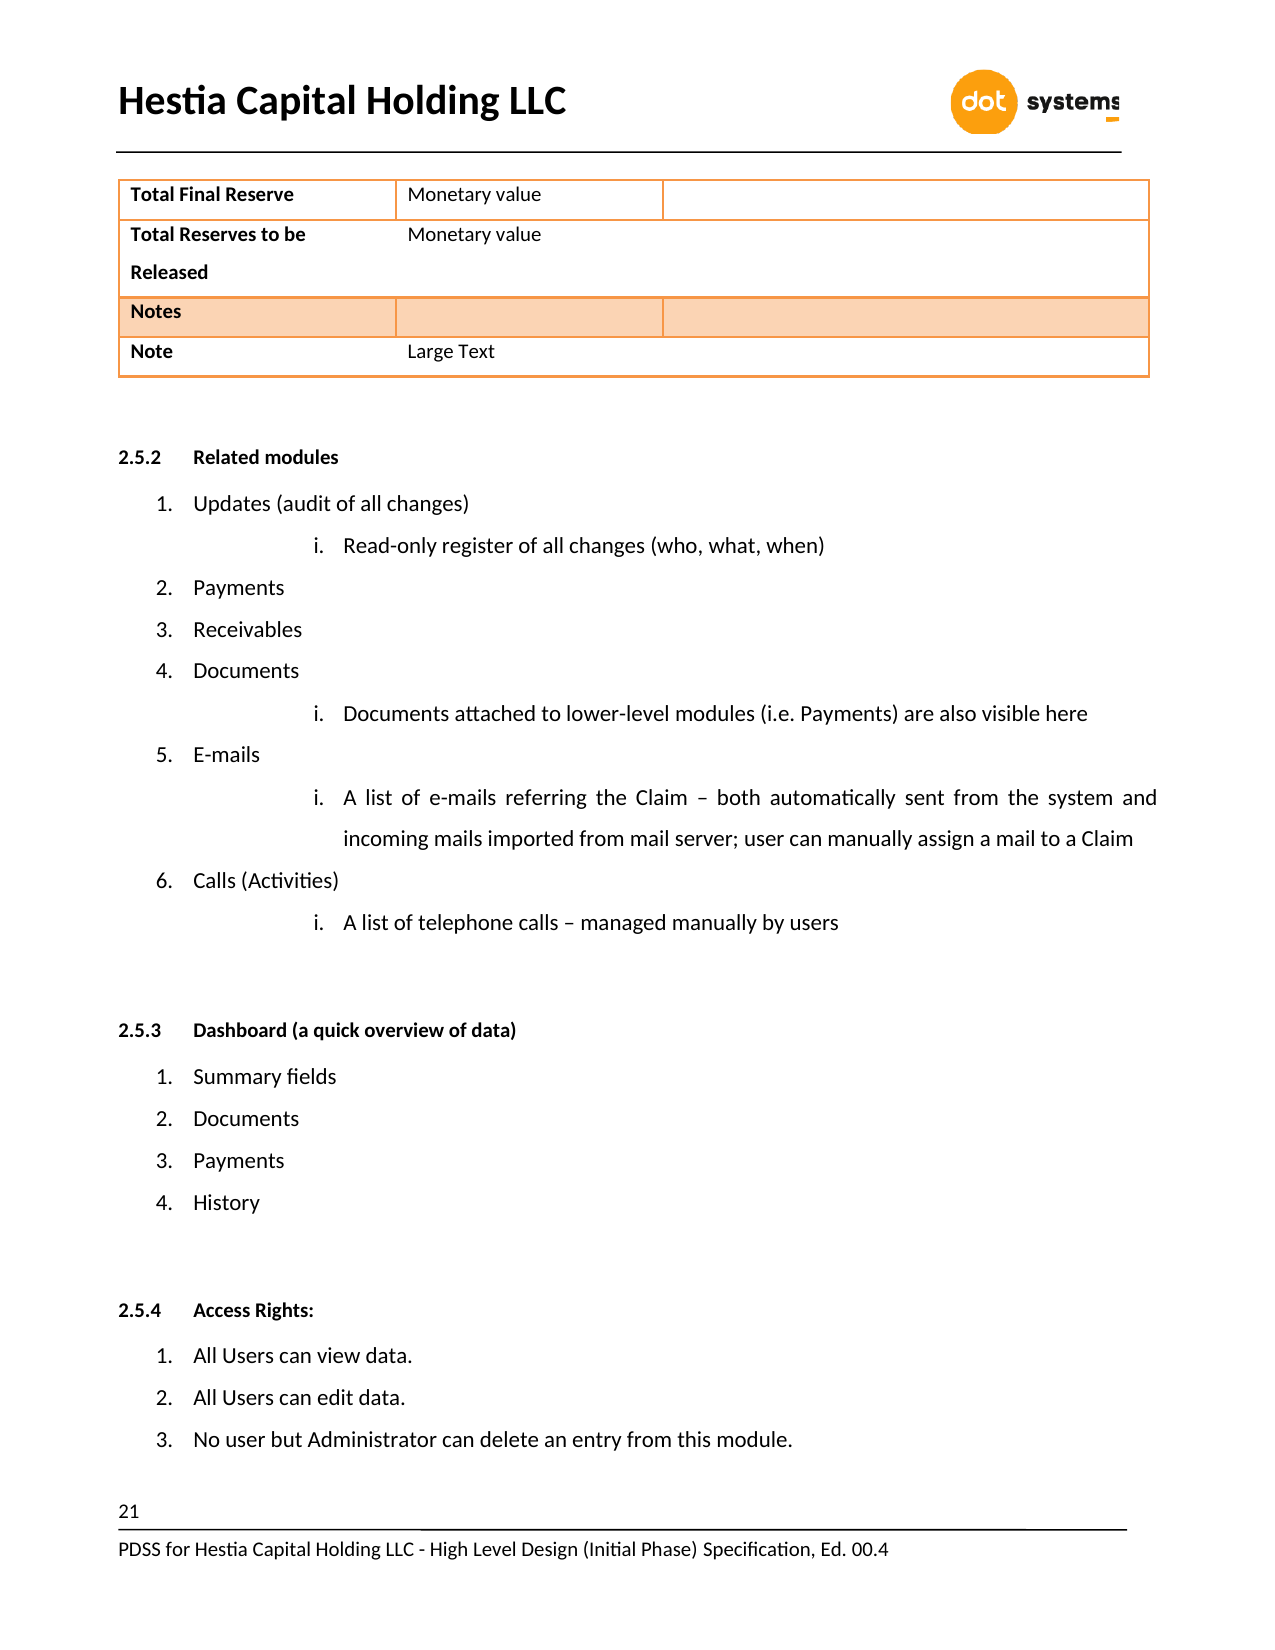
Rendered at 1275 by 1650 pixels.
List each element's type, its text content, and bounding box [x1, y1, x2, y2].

table_cell Total Final Reserve [120, 181, 395, 219]
list Summary fields [156, 1062, 1160, 1090]
list A list of telephone calls – managed manually by users [324, 908, 1160, 937]
table_cell Total Reserves to be Released [120, 221, 396, 296]
list No user but Administrator can delete an entry from this module. [156, 1425, 1160, 1453]
list Receivables [156, 615, 1160, 643]
table_cell [663, 338, 1148, 375]
list E-mails [156, 741, 1160, 769]
table_cell [663, 221, 1148, 296]
list Payments [156, 573, 1160, 601]
list Calls (Activities) [156, 867, 1160, 894]
list All Users can view data. [156, 1341, 1160, 1369]
table_cell [664, 181, 1148, 219]
table_cell [664, 299, 1148, 336]
list Payments [156, 1146, 1160, 1174]
list All Users can edit data. [156, 1383, 1160, 1411]
list Updates (audit of all changes) [156, 489, 1160, 517]
table_cell Large Text [396, 338, 663, 375]
table_cell Note [120, 338, 396, 375]
list History [156, 1188, 1160, 1216]
table_cell Monetary value [396, 221, 663, 296]
table_cell Notes [120, 299, 395, 336]
picture [950, 69, 1120, 134]
list A list of e-mails referring the Claim – both automatically sent from the system and incoming mails imported from mail server; user can manually assign a mail to a Claim [324, 783, 1160, 853]
table_cell Monetary value [397, 181, 662, 219]
list Documents attached to lower-level modules (i.e. Payments) are also visible here [324, 699, 1160, 727]
subtitle Dashboard (a quick overview of data) [118, 1017, 1160, 1043]
subtitle Related modules [118, 444, 1160, 470]
list Documents [156, 657, 1160, 685]
subtitle Access Rights: [118, 1297, 1160, 1322]
list Read-only register of all changes (who, what, when) [324, 531, 1160, 559]
table_cell [397, 299, 662, 336]
list Documents [156, 1104, 1160, 1132]
